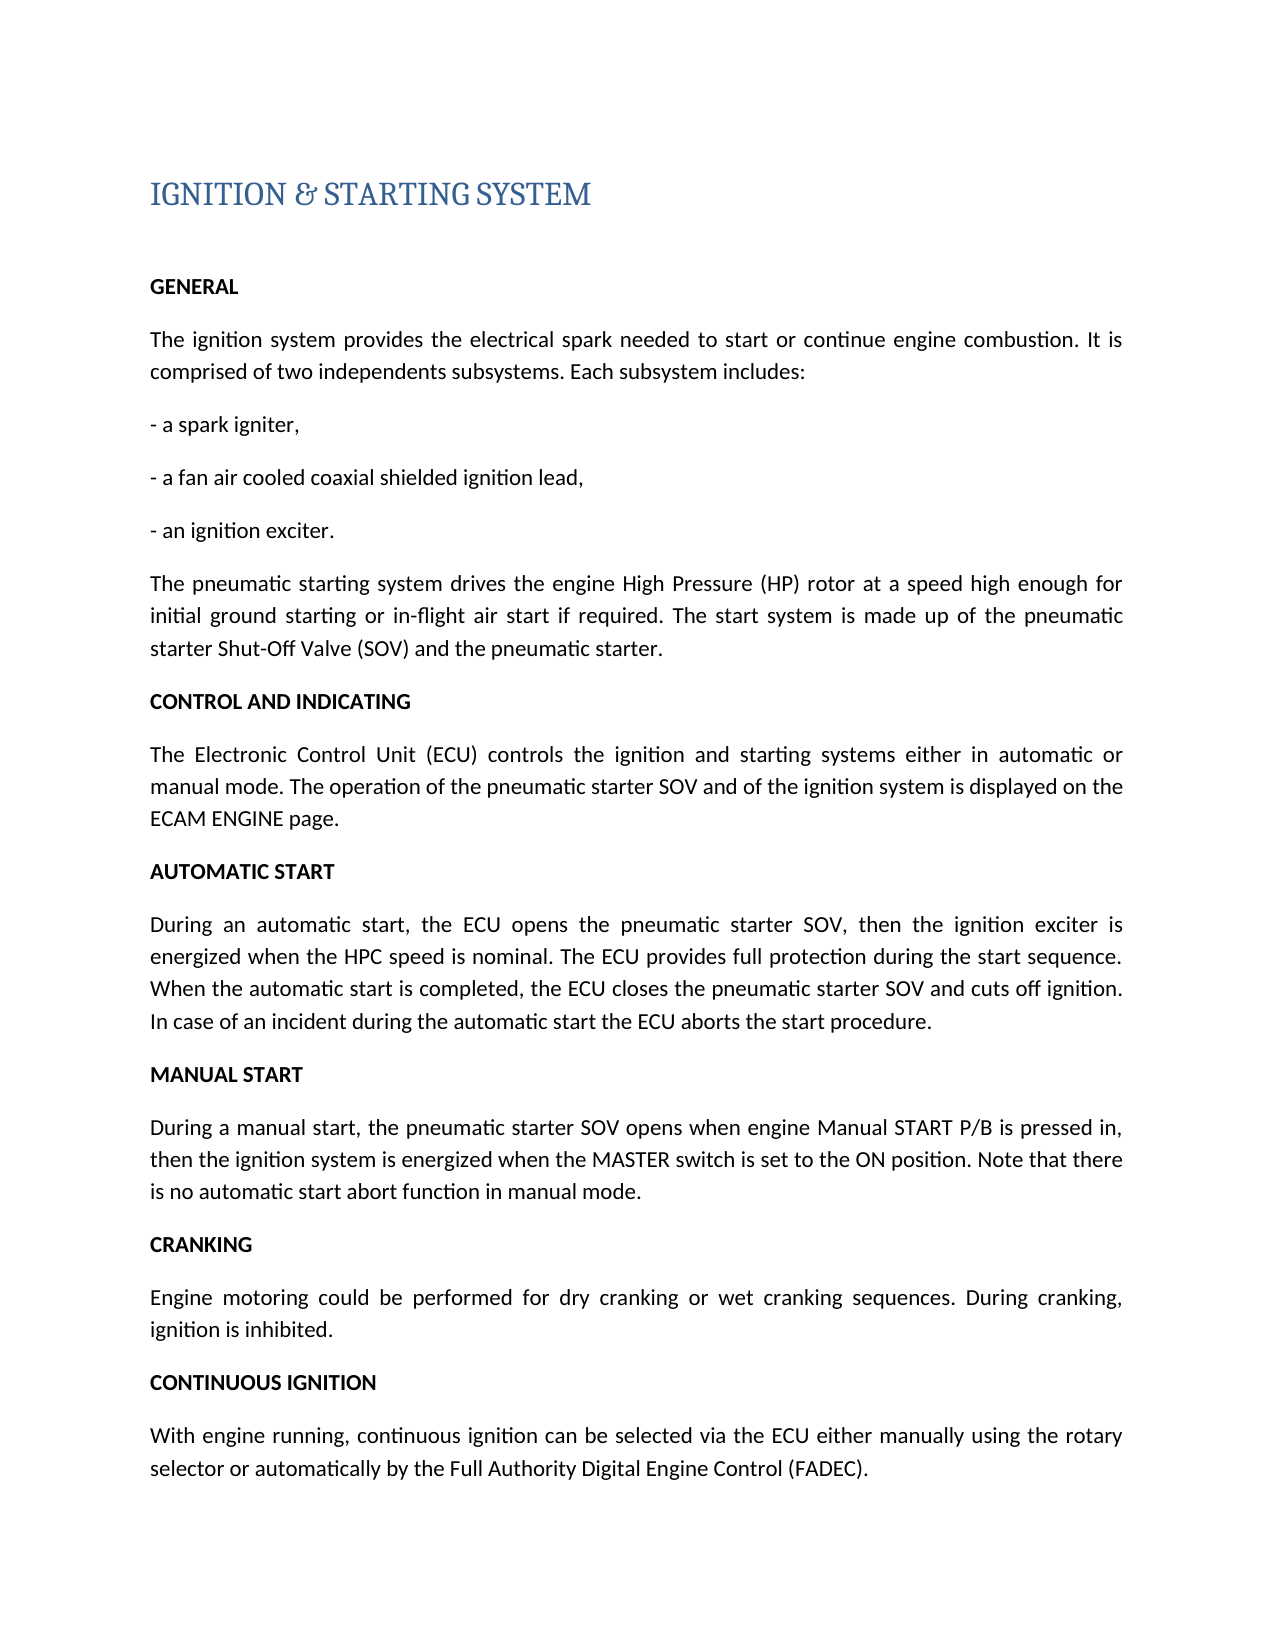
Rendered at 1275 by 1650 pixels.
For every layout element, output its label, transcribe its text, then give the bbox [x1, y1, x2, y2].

text - a fan air cooled coaxial shielded ignition lead, [150, 463, 1125, 491]
text CONTROL AND INDICATING [150, 687, 1125, 715]
text The ignition system provides the electrical spark needed to start or continue engine combustion. It is comprised of two independents subsystems. Each subsystem includes: [150, 325, 1125, 385]
text During an automatic start, the ECU opens the pneumatic starter SOV, then the ignition exciter is energized when the HPC speed is nominal. The ECU provides full protection during the start sequence. When the automatic start is completed, the ECU closes the pneumatic starter SOV and cuts off ignition. In case of an incident during the automatic start the ECU aborts the start procedure. [150, 910, 1125, 1035]
text AUTOMATIC START [150, 857, 1125, 885]
text MANUAL START [150, 1060, 1125, 1088]
text Engine motoring could be performed for dry cranking or wet cranking sequences. During cranking, ignition is inhibited. [150, 1283, 1125, 1343]
subtitle IGNITION & STARTING SYSTEM [150, 175, 1125, 213]
text - a spark igniter, [150, 410, 1125, 438]
text During a manual start, the pneumatic starter SOV opens when engine Manual START P/B is pressed in, then the ignition system is energized when the MASTER switch is set to the ON position. Note that there is no automatic start abort function in manual mode. [150, 1113, 1125, 1205]
text The pneumatic starting system drives the engine High Pressure (HP) rotor at a speed high enough for initial ground starting or in-flight air start if required. The start system is made up of the pneumatic starter Shut-Off Valve (SOV) and the pneumatic starter. [150, 569, 1125, 662]
text CRANKING [150, 1230, 1125, 1258]
text CONTINUOUS IGNITION [150, 1368, 1125, 1396]
text GENERAL [150, 272, 1125, 300]
text The Electronic Control Unit (ECU) controls the ignition and starting systems either in automatic or manual mode. The operation of the pneumatic starter SOV and of the ignition system is displayed on the ECAM ENGINE page. [150, 740, 1125, 832]
text With engine running, continuous ignition can be selected via the ECU either manually using the rotary selector or automatically by the Full Authority Digital Engine Control (FADEC). [150, 1421, 1125, 1482]
text - an ignition exciter. [150, 516, 1125, 544]
